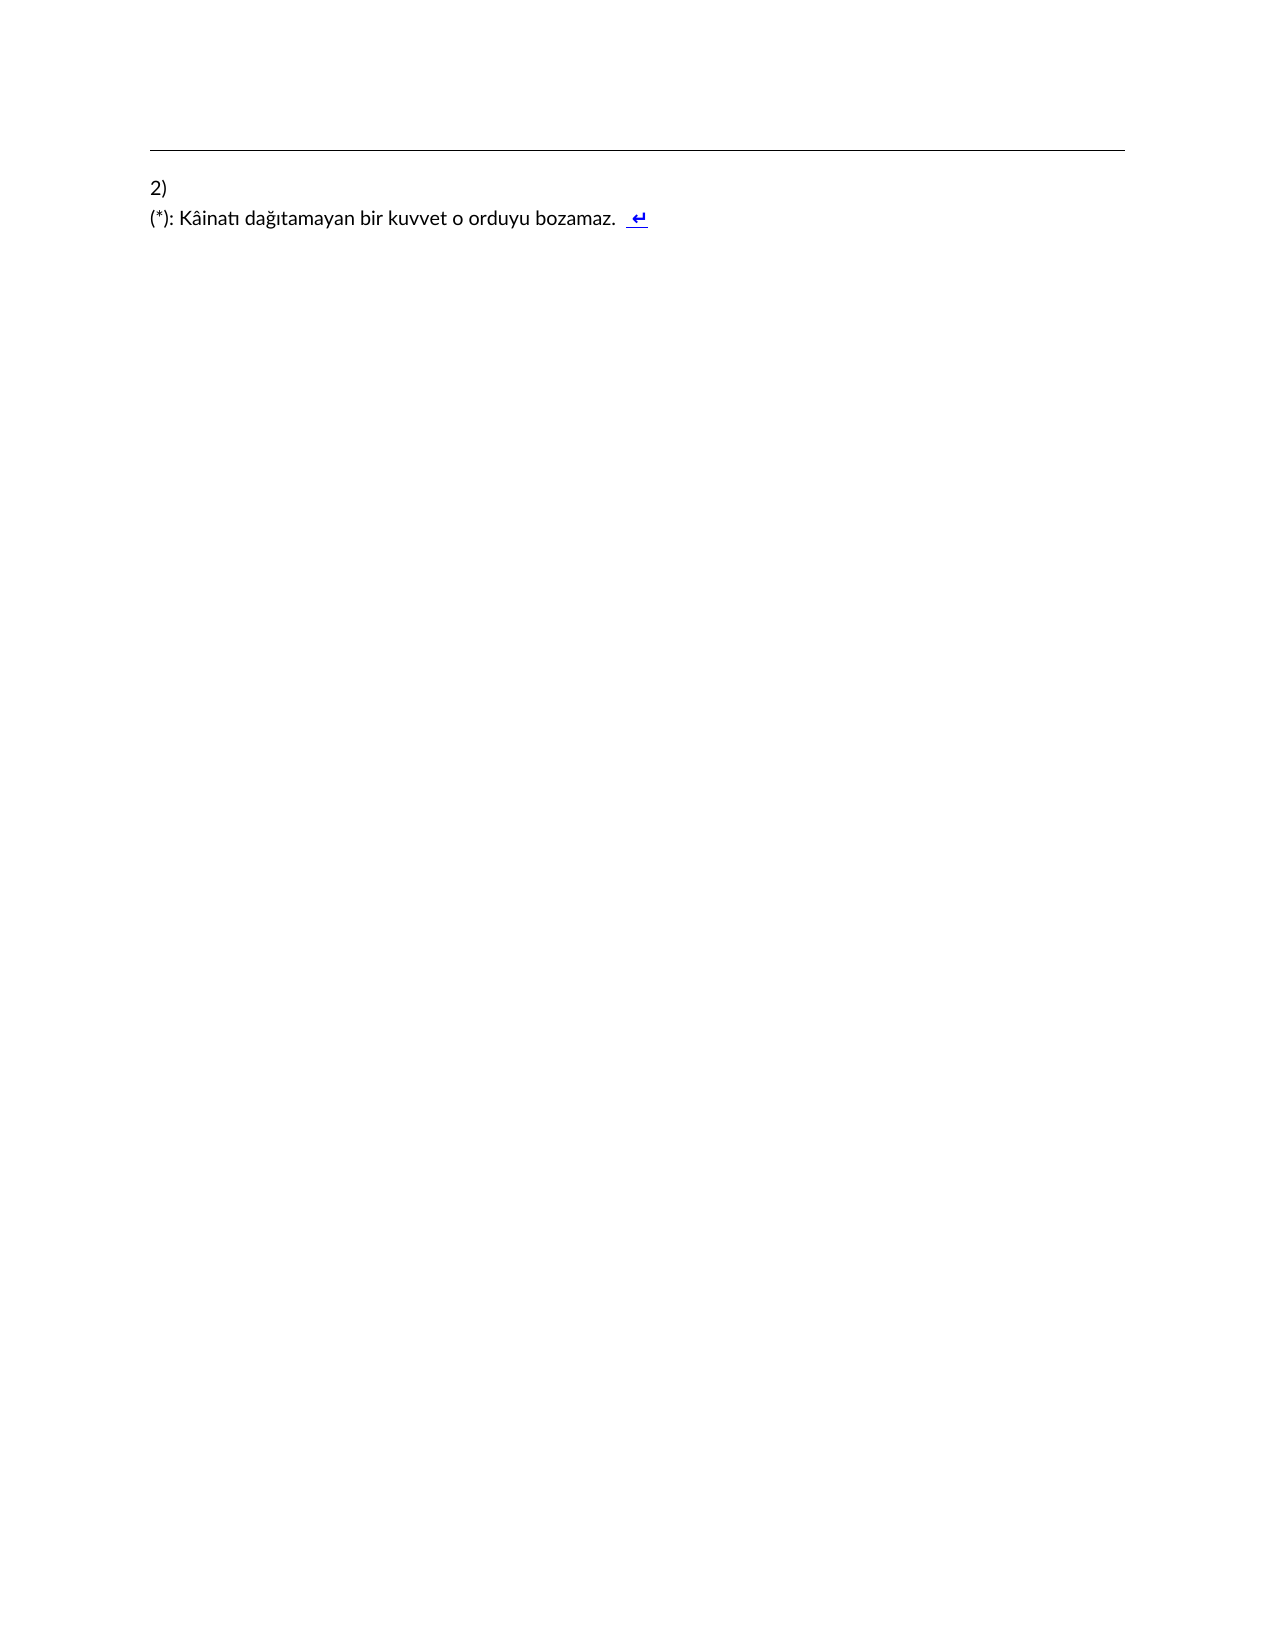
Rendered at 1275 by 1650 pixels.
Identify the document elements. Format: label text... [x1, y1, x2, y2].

text 2) [150, 151, 1125, 199]
text (*): Kâinatı dağıtamayan bir kuvvet o orduyu bozamaz. ↵ [150, 199, 1125, 229]
